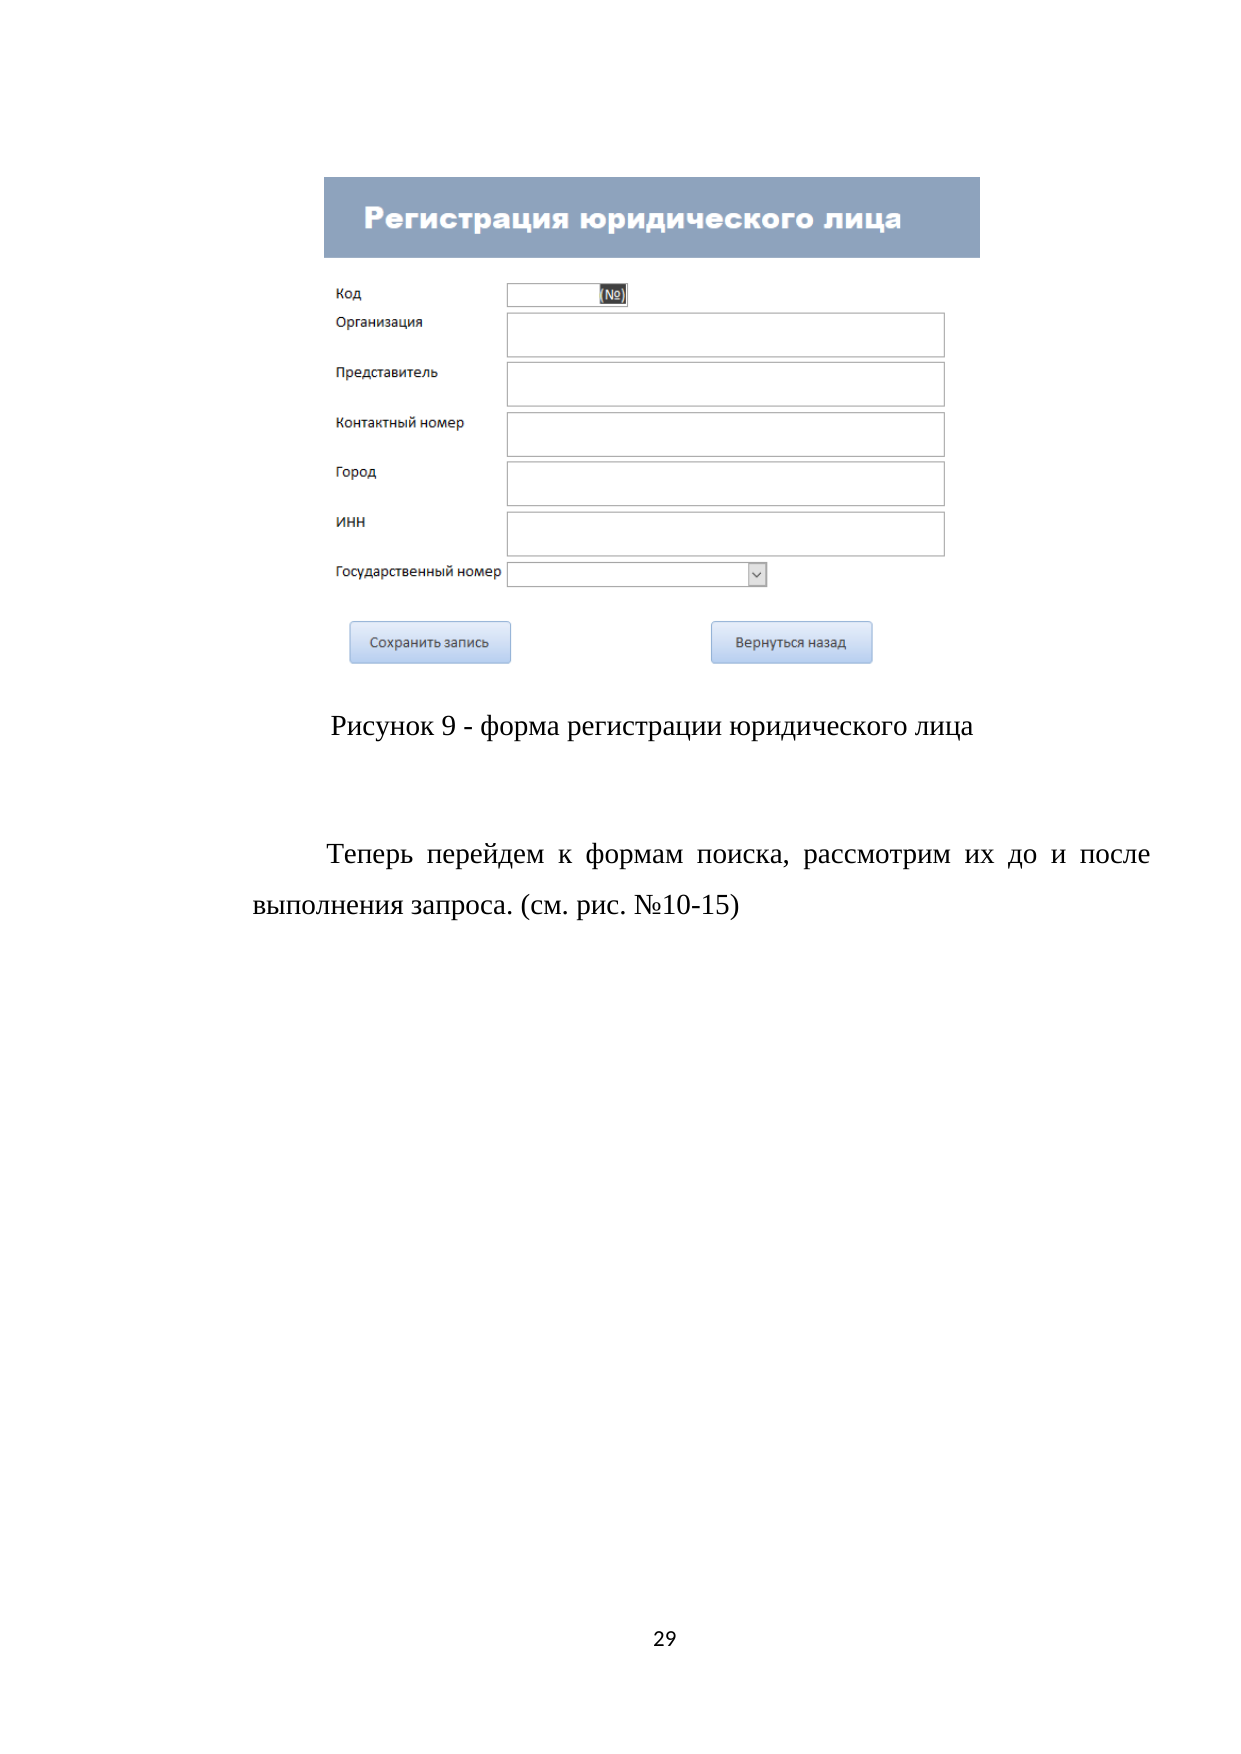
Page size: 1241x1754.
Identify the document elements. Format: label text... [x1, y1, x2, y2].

picture [324, 177, 980, 702]
text Теперь перейдем к формам поиска, рассмотрим их до и после выполнения запроса. (см. рис. №10-15) [252, 837, 1152, 921]
